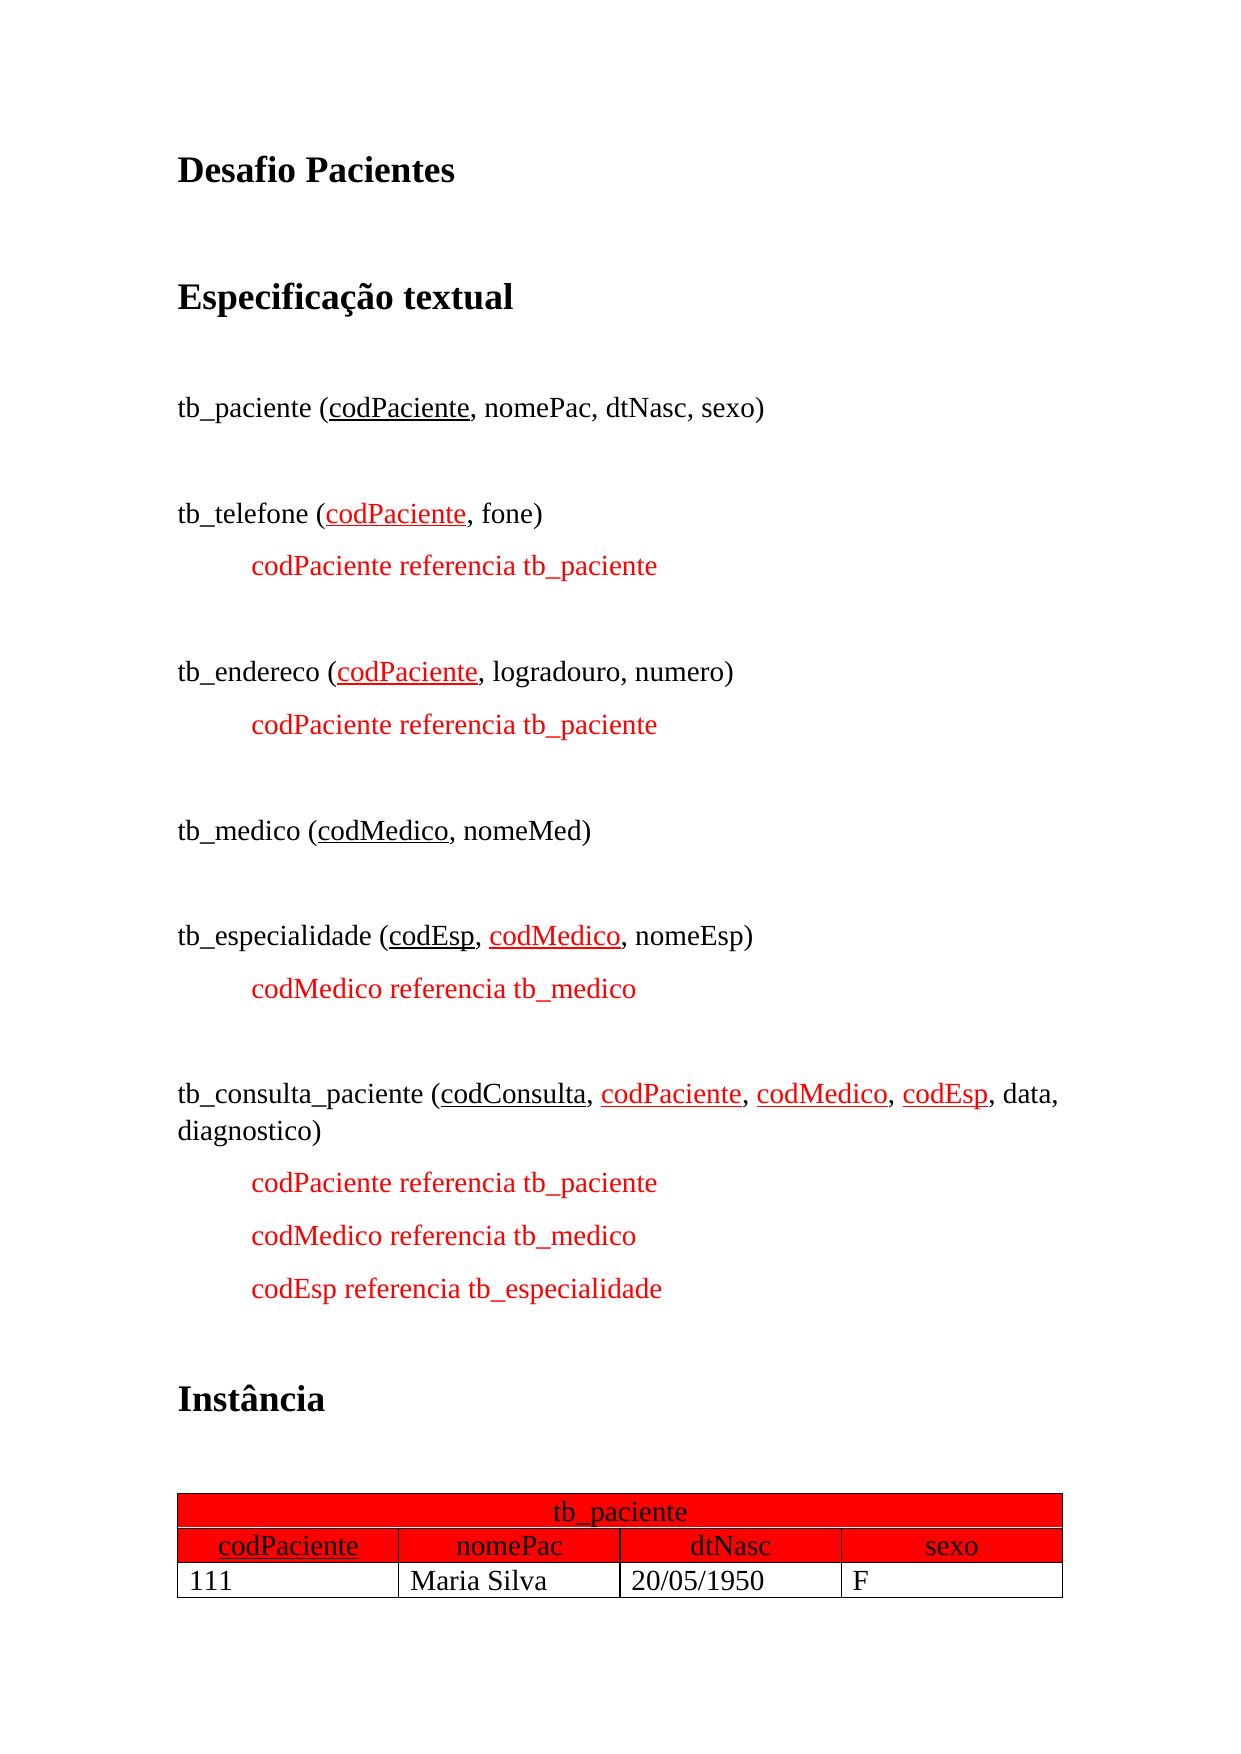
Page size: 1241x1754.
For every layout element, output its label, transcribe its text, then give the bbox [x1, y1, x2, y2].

text codPaciente referencia tb_paciente [177, 1166, 1063, 1199]
text tb_especialidade (codEsp, codMedico, nomeEsp) [177, 918, 1063, 952]
text tb_endereco (codPaciente, logradouro, numero) [177, 654, 1063, 688]
text codPaciente referencia tb_paciente [177, 548, 1063, 582]
table_cell dtNasc [621, 1529, 841, 1562]
text codMedico referencia tb_medico [177, 1218, 1063, 1252]
table_cell F [842, 1563, 1062, 1597]
table_header tb_paciente [178, 1494, 1062, 1527]
text codPaciente referencia tb_paciente [177, 707, 1063, 741]
text tb_medico (codMedico, nomeMed) [177, 813, 1063, 846]
text Instância [177, 1377, 1063, 1420]
table_cell Maria Silva [399, 1563, 619, 1597]
text codMedico referencia tb_medico [177, 971, 1063, 1004]
table_cell nomePac [399, 1529, 619, 1562]
text Especificação textual [177, 274, 1063, 317]
table_cell 20/05/1950 [621, 1563, 841, 1597]
text Desafio Pacientes [177, 148, 1063, 191]
text tb_telefone (codPaciente, fone) [177, 496, 1063, 529]
text codEsp referencia tb_especialidade [177, 1271, 1063, 1305]
table_cell sexo [842, 1529, 1062, 1562]
table_cell 111 [178, 1563, 398, 1597]
table_cell codPaciente [178, 1529, 398, 1562]
text tb_consulta_paciente (codConsulta, codPaciente, codMedico, codEsp, data, diagnostico) [177, 1077, 1063, 1146]
text tb_paciente (codPaciente, nomePac, dtNasc, sexo) [177, 390, 1063, 424]
